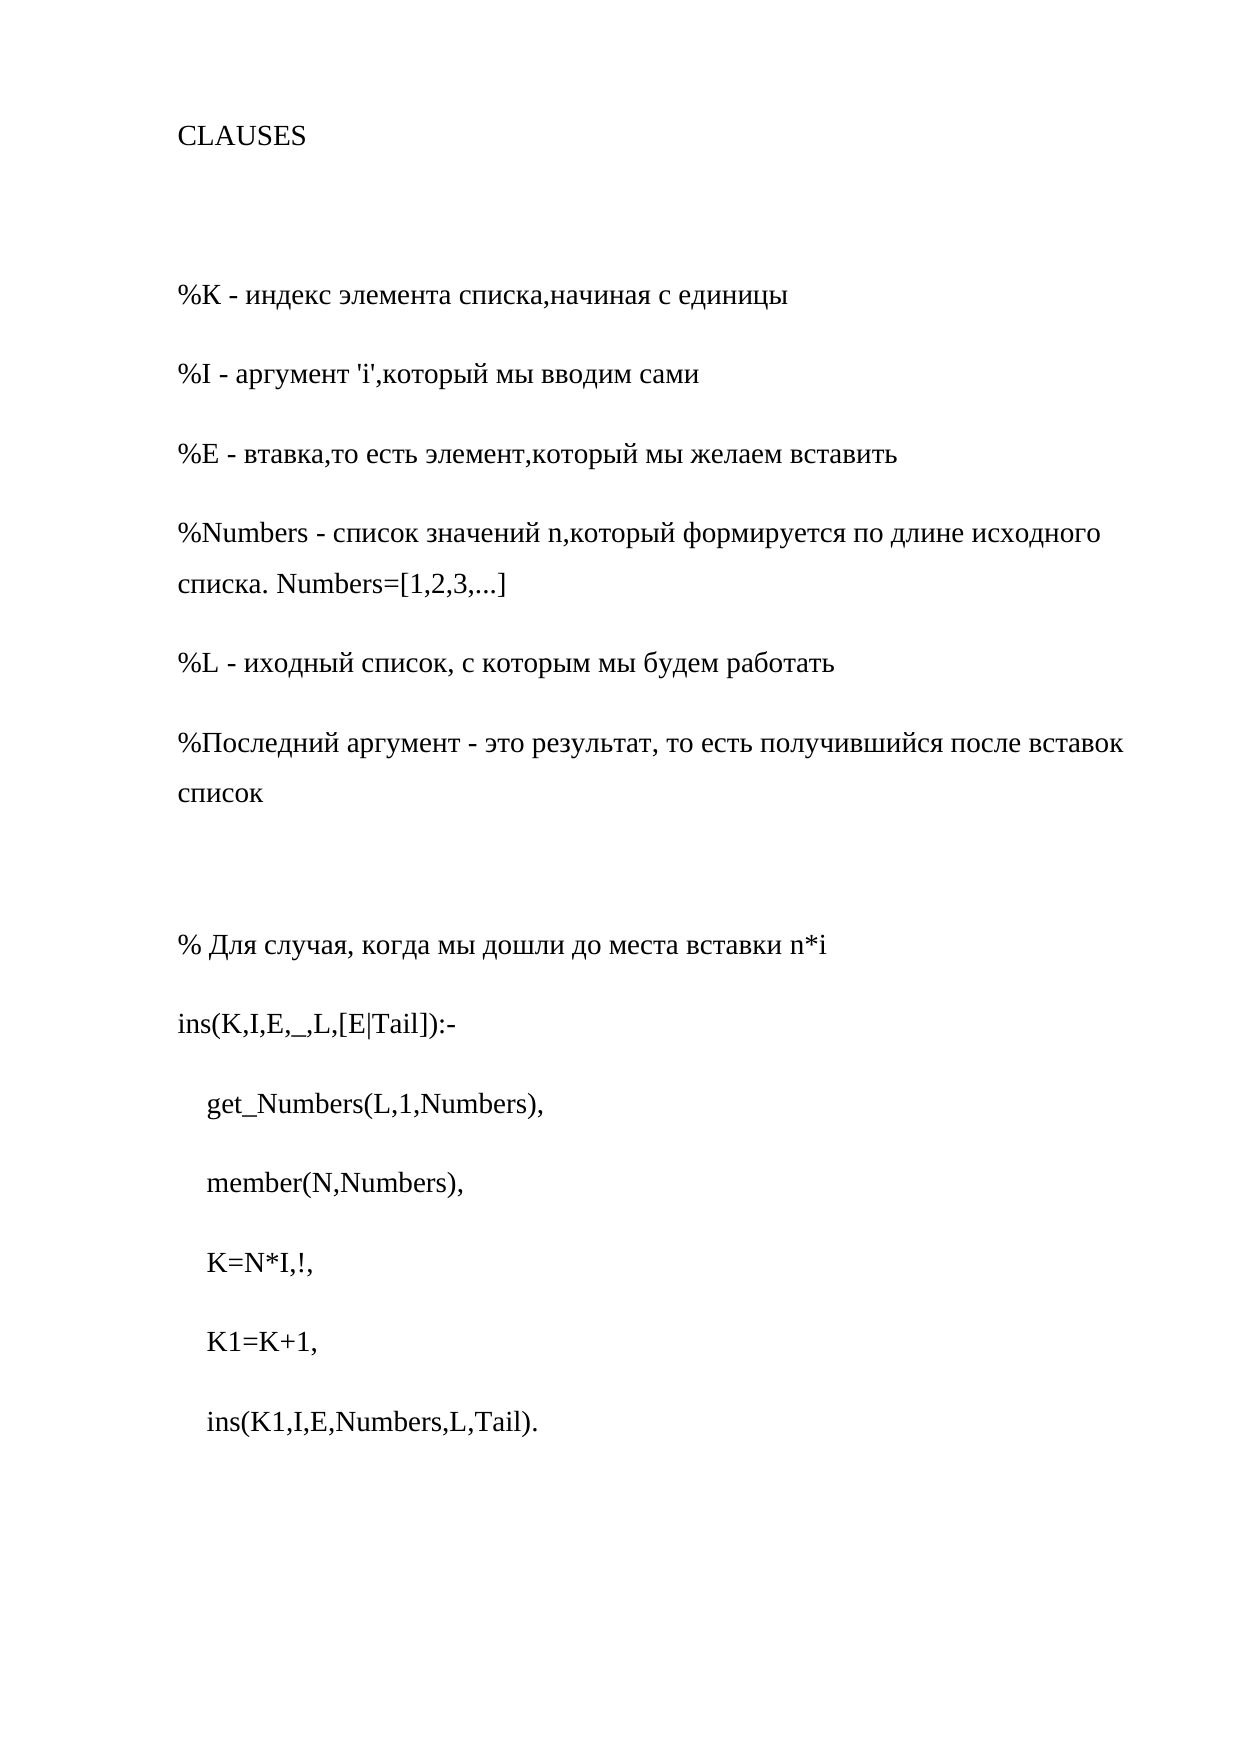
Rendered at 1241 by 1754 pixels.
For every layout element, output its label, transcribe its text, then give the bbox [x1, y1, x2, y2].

text %Numbers - список значений n,который формируется по длине исходного списка. Numbers=[1,2,3,...] [177, 516, 1152, 599]
text ins(K1,I,E,Numbers,L,Tail). [177, 1404, 1152, 1437]
text %I - аргумент 'i',который мы вводим сами [177, 357, 1152, 390]
text % Для случая, когда мы дошли до места вставки n*i [177, 927, 1152, 960]
text %К - индекс элемента списка,начиная с единицы [177, 277, 1152, 311]
text ins(K,I,E,_,L,[E|Tail]):- [177, 1006, 1152, 1040]
text CLAUSES [177, 118, 1152, 152]
text member(N,Numbers), [177, 1165, 1152, 1199]
text K1=K+1, [177, 1324, 1152, 1358]
text get_Numbers(L,1,Numbers), [177, 1086, 1152, 1119]
text %L - иходный список, с которым мы будем работать [177, 645, 1152, 679]
text %E - втавка,то есть элемент,который мы желаем вставить [177, 436, 1152, 469]
text K=N*I,!, [177, 1245, 1152, 1278]
text %Последний аргумент - это результат, то есть получившийся после вставок список [177, 725, 1152, 809]
